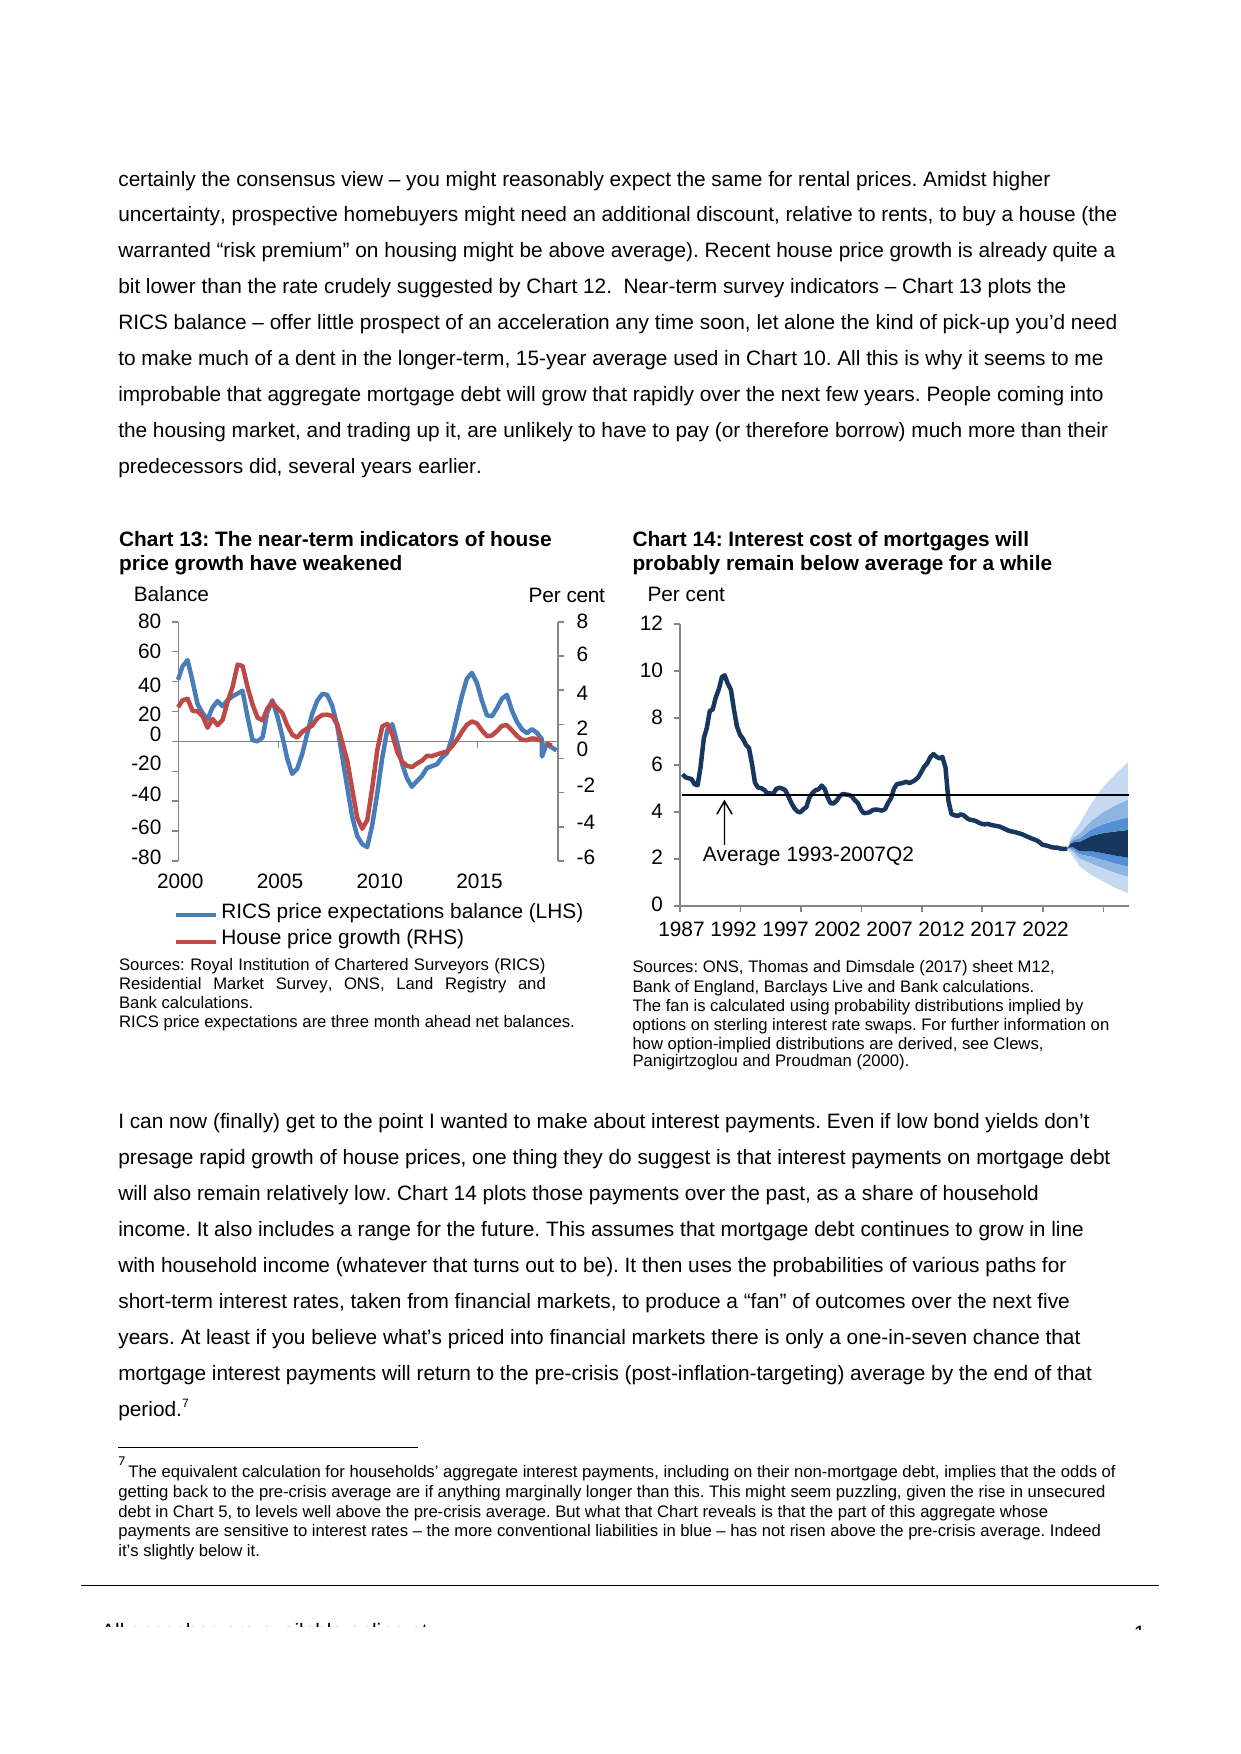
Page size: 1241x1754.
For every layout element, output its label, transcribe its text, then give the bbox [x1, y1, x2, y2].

text I can now (finally) get to the point I wanted to make about interest payments. Even if low bond yields don’t presage rapid growth of house prices, one thing they do suggest is that interest payments on mortgage debt will also remain relatively low. Chart 14 plots those payments over the past, as a share of household income. It also includes a range for the future. This assumes that mortgage debt continues to grow in line with household income (whatever that turns out to be). It then uses the probabilities of various paths for short-term interest rates, taken from financial markets, to produce a “fan” of outcomes over the next five years. At least if you believe what’s priced into financial markets there is only a one-in-seven chance that mortgage interest payments will return to the pre-crisis (post-inflation-targeting) average by the end of that period.7 [118, 1109, 1112, 1421]
text 7 The equivalent calculation for households’ aggregate interest payments, including on their non-mortgage debt, implies that the odds of getting back to the pre-crisis average are if anything marginally longer than this. This might seem puzzling, given the rise in unsecured debt in Chart 5, to levels well above the pre-crisis average. But what that Chart reveals is that the part of this aggregate whose payments are sensitive to interest rates – the more conventional liabilities in blue – has not risen above the pre-crisis average. Indeed it’s slightly below it. [118, 1446, 1118, 1560]
table_header Chart 14: Interest cost of mortgages will probably remain below average for a while Per cent 12 10 8 6 4 2 Average 1993-2007Q2 0 1987 1992 1997 2002 2007 2012 2017 2022 Sources: ONS, Thomas and Dimsdale (2017) sheet M12, Bank of England, Barclays Live and Bank calculations. The fan is calculated using probability distributions implied by options on sterling interest rate swaps. For further information on how option-implied distributions are derived, see Clews, Panigirtzoglou and Proudman (2000). [604, 527, 1142, 1073]
text certainly the consensus view – you might reasonably expect the same for rental prices. Amidst higher uncertainty, prospective homebuyers might need an additional discount, relative to rents, to buy a house (the warranted “risk premium” on housing might be above average). Recent house price growth is already quite a bit lower than the rate crudely suggested by Chart 12. Near-term survey indicators – Chart 13 plots the RICS balance – offer little prospect of an acceleration any time soon, let alone the kind of pick-up you’d need to make much of a dent in the longer-term, 15-year average used in Chart 10. All this is why it seems to me improbable that aggregate mortgage debt will grow that rapidly over the next few years. People coming into the housing market, and trading up it, are unlikely to have to pay (or therefore borrow) much more than their predecessors did, several years earlier. [118, 166, 1120, 478]
table_header Chart 13: The near-term indicators of house price growth have weakened Balance Per cent 80 8 60 6 40 4 20 2 0 -20 0 -40 -2 -60 -4 -80 -6 2000 2005 2010 2015 RICS price expectations balance (LHS) House price growth (RHS) Sources: Royal Institution of Chartered Surveyors (RICS) Residential Market Survey, ONS, Land Registry and Bank calculations. RICS price expectations are three month ahead net balances. [98, 527, 603, 1073]
